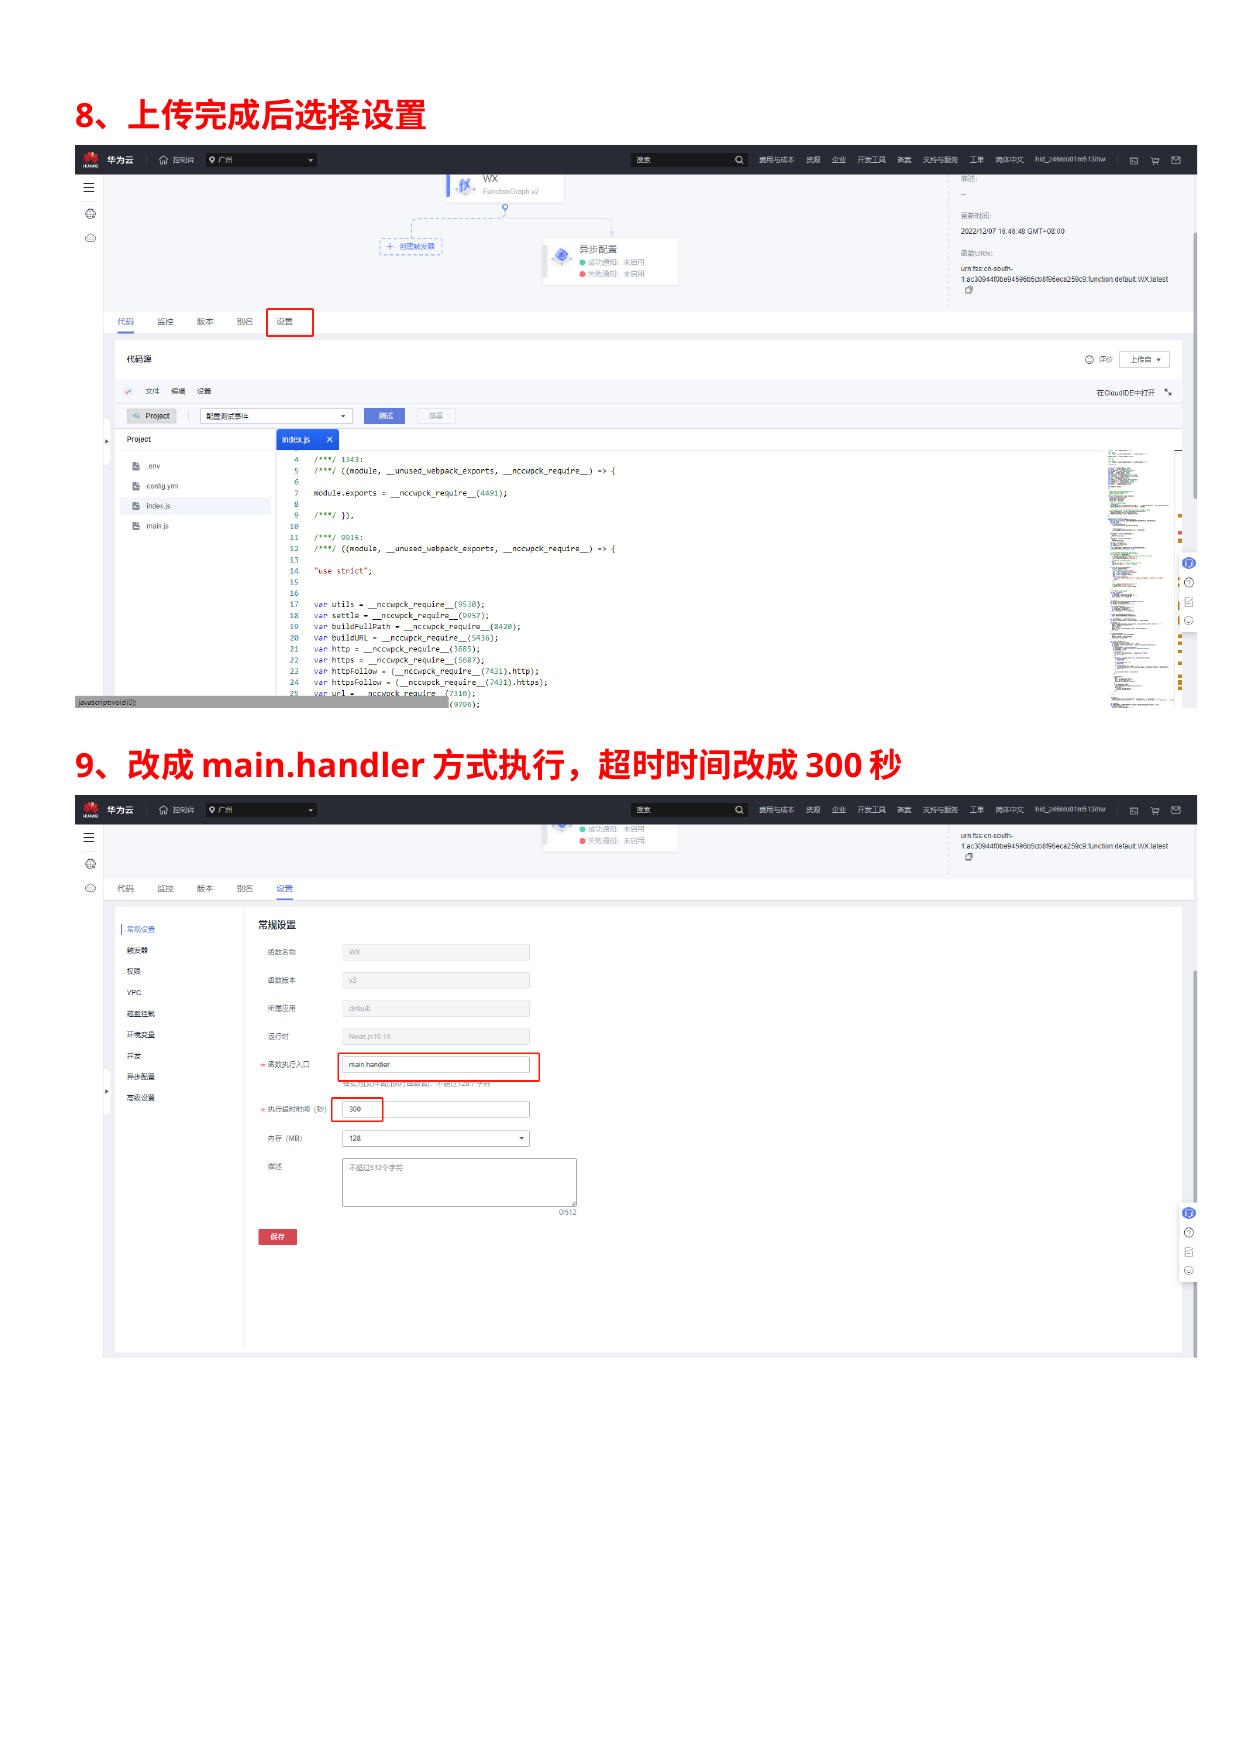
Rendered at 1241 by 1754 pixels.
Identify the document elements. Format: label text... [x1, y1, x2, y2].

picture [75, 795, 1198, 1358]
list 改成main.handler方式执行，超时时间改成300秒 [75, 731, 1165, 795]
picture [75, 145, 1198, 708]
list 上传完成后选择设置 [75, 81, 1165, 145]
